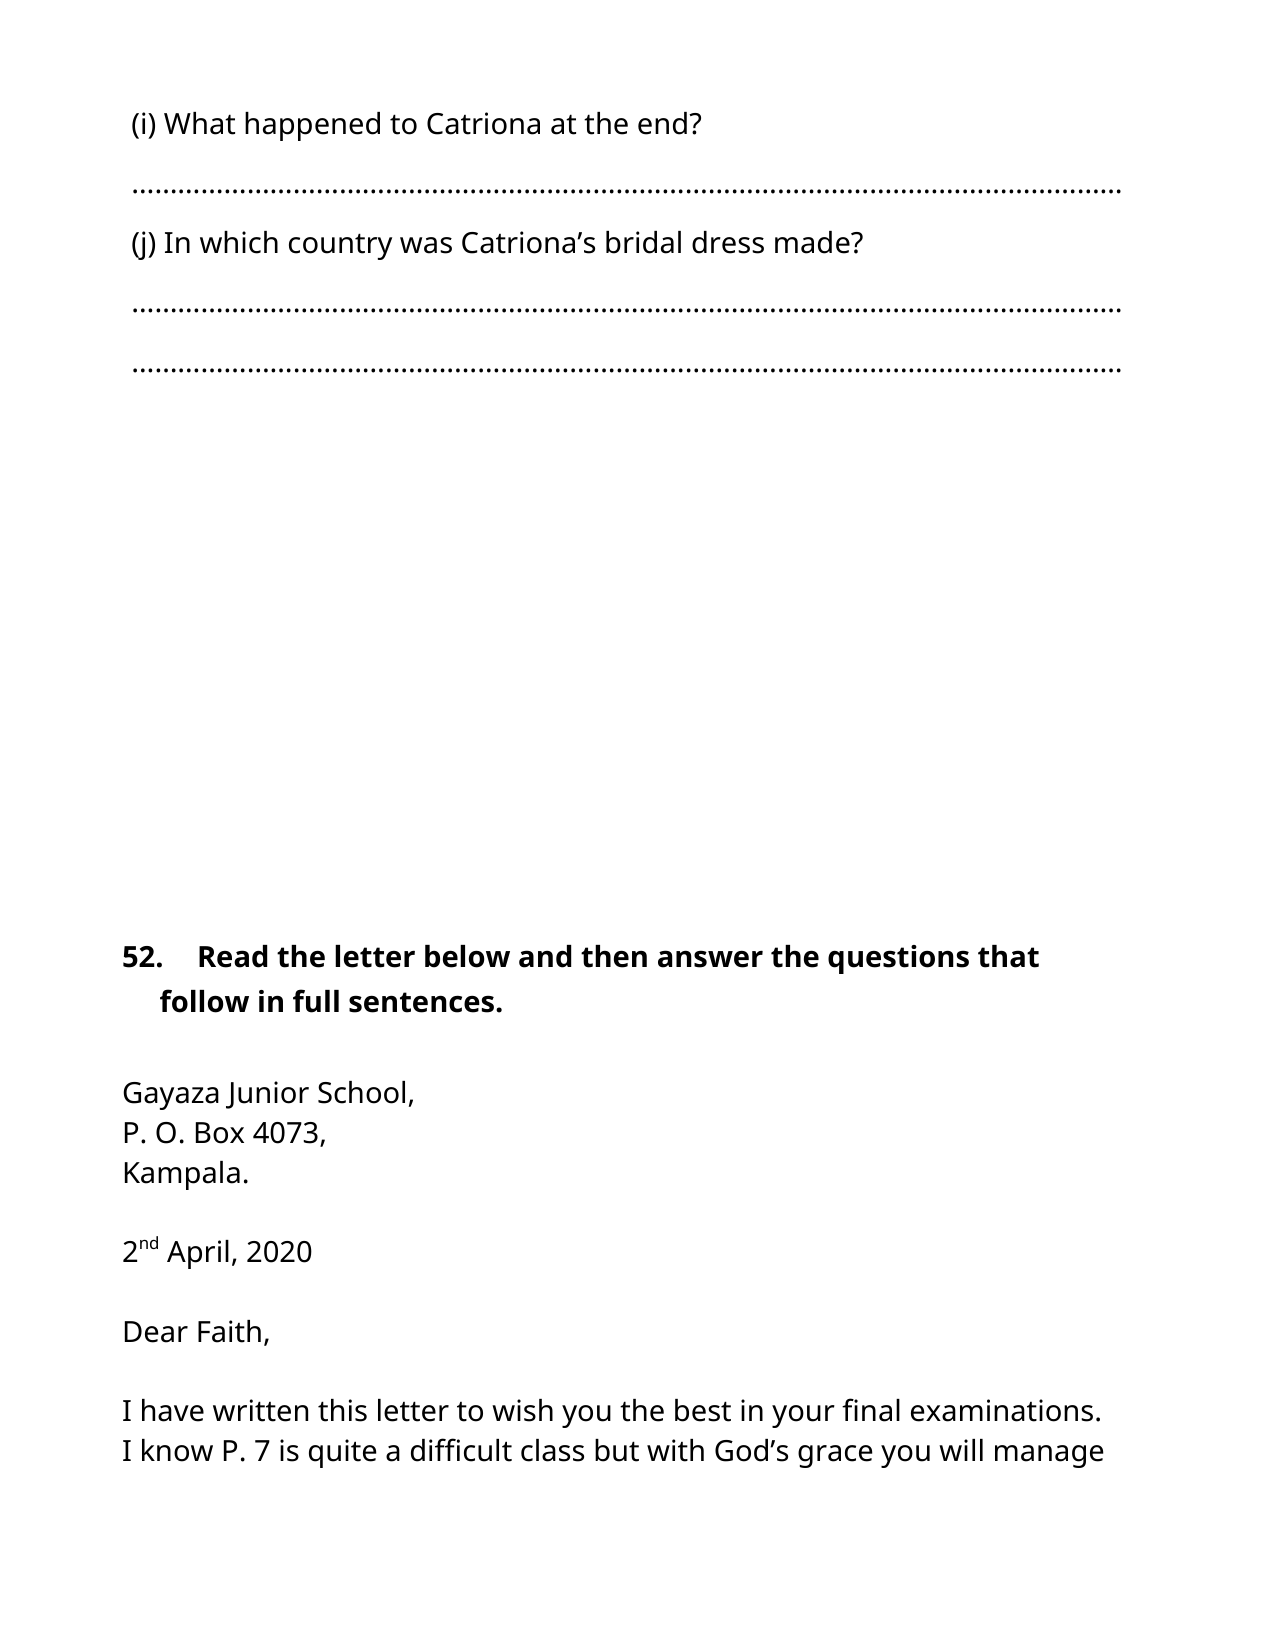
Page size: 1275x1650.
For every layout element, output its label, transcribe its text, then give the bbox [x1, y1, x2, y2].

text Kampala. [122, 1152, 1125, 1192]
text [122, 1390, 1125, 1469]
text Gayaza Junior School, [122, 1073, 1125, 1112]
text (i) What happened to Catriona at the end? [131, 103, 1125, 143]
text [131, 282, 1125, 381]
text Dear Faith, [122, 1311, 1125, 1351]
list Read the letter below and then answer the questions that follow in full sentences. [122, 936, 1125, 1021]
text 2nd April, 2020 [122, 1231, 1125, 1271]
text ………………………………………………………………………………………………………………… [131, 163, 1125, 202]
text P. O. Box 4073, [122, 1112, 1125, 1152]
text (j) In which country was Catriona’s bridal dress made? [131, 222, 1125, 262]
